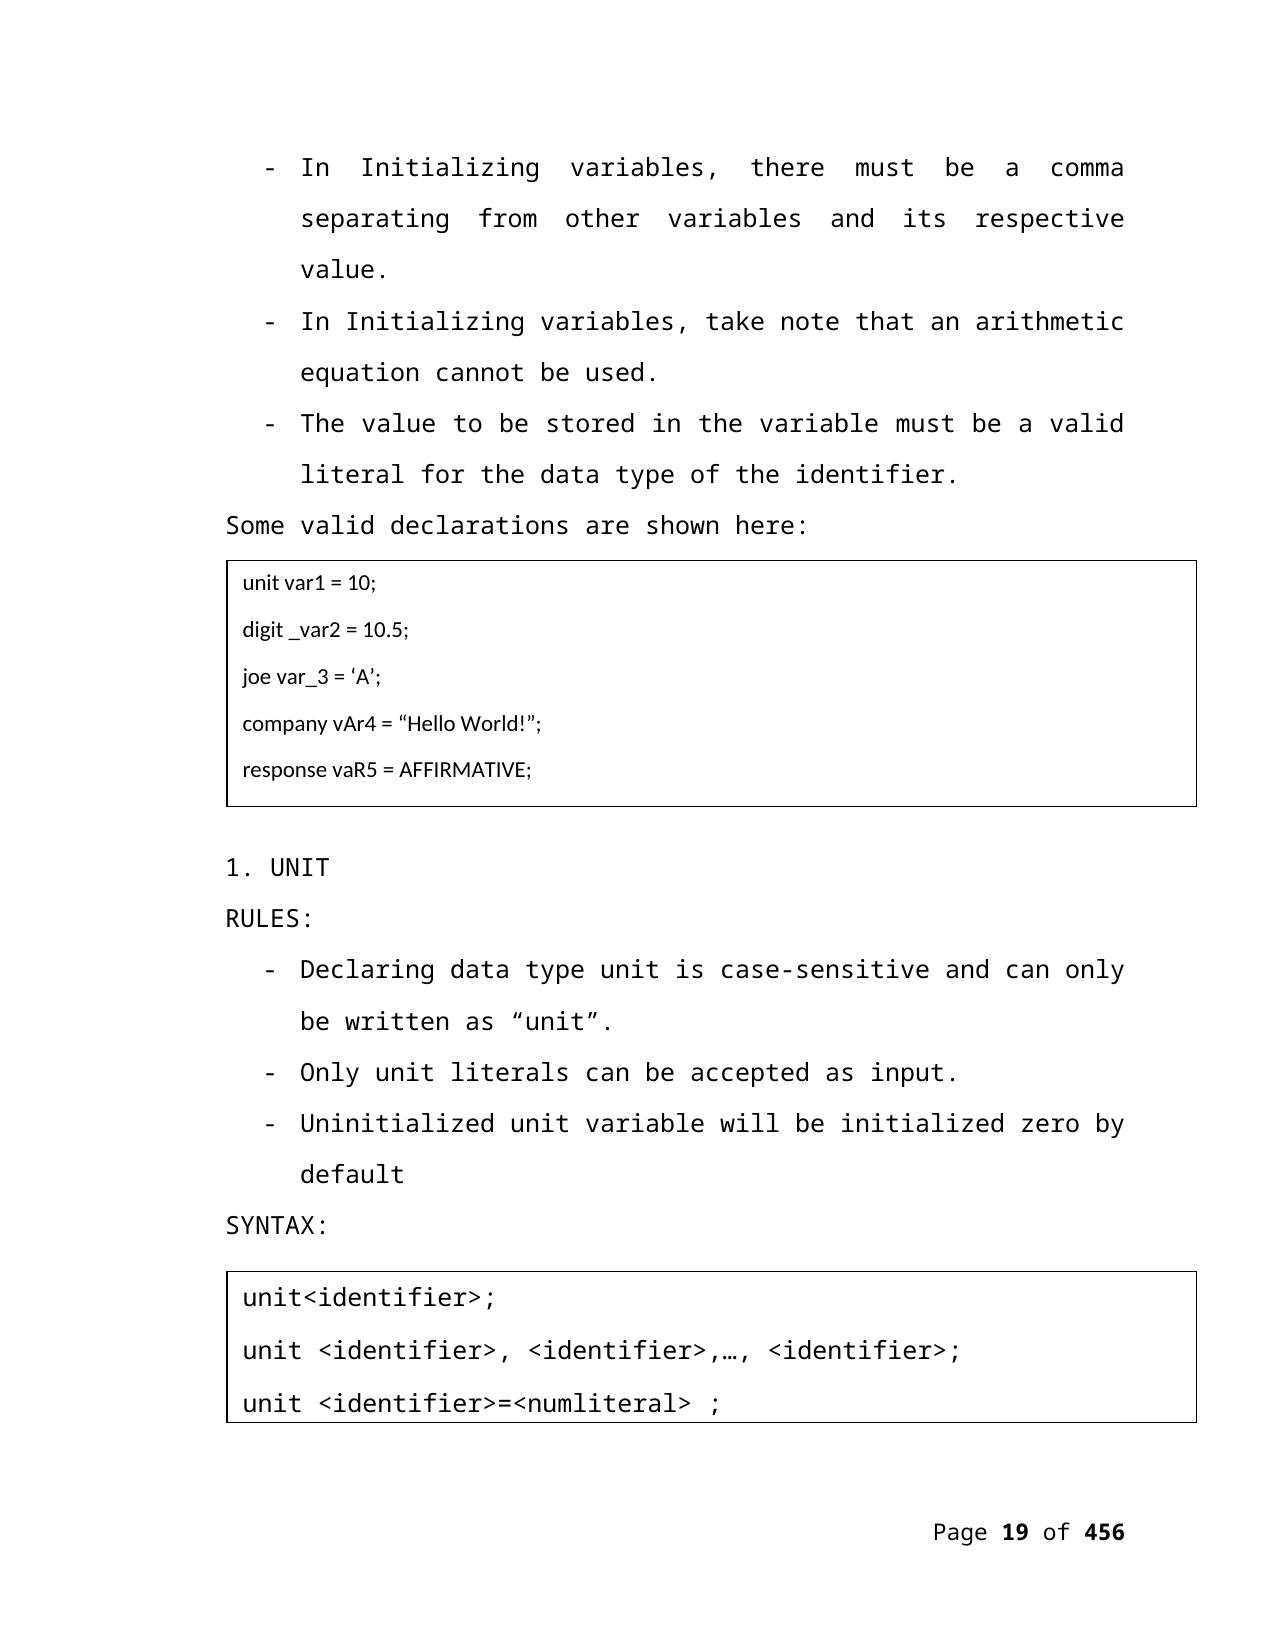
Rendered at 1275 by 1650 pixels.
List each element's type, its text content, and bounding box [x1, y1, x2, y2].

list Only unit literals can be accepted as input. [262, 1054, 1125, 1088]
text Some valid declarations are shown here: [225, 507, 1125, 541]
list Uninitialized unit variable will be initialized zero by default [262, 1105, 1125, 1190]
text SYNTAX: [225, 1207, 1125, 1241]
list In Initializing variables, take note that an arithmetic equation cannot be used. [262, 303, 1125, 388]
text RULES: [225, 901, 1125, 935]
list The value to be stored in the variable must be a valid literal for the data type of the identifier. [262, 405, 1125, 490]
list In Initializing variables, there must be a comma separating from other variables and its respective value. [262, 150, 1125, 286]
list Declaring data type unit is case-sensitive and can only be written as “unit”. [262, 952, 1125, 1037]
text 1. UNIT [225, 558, 1125, 884]
